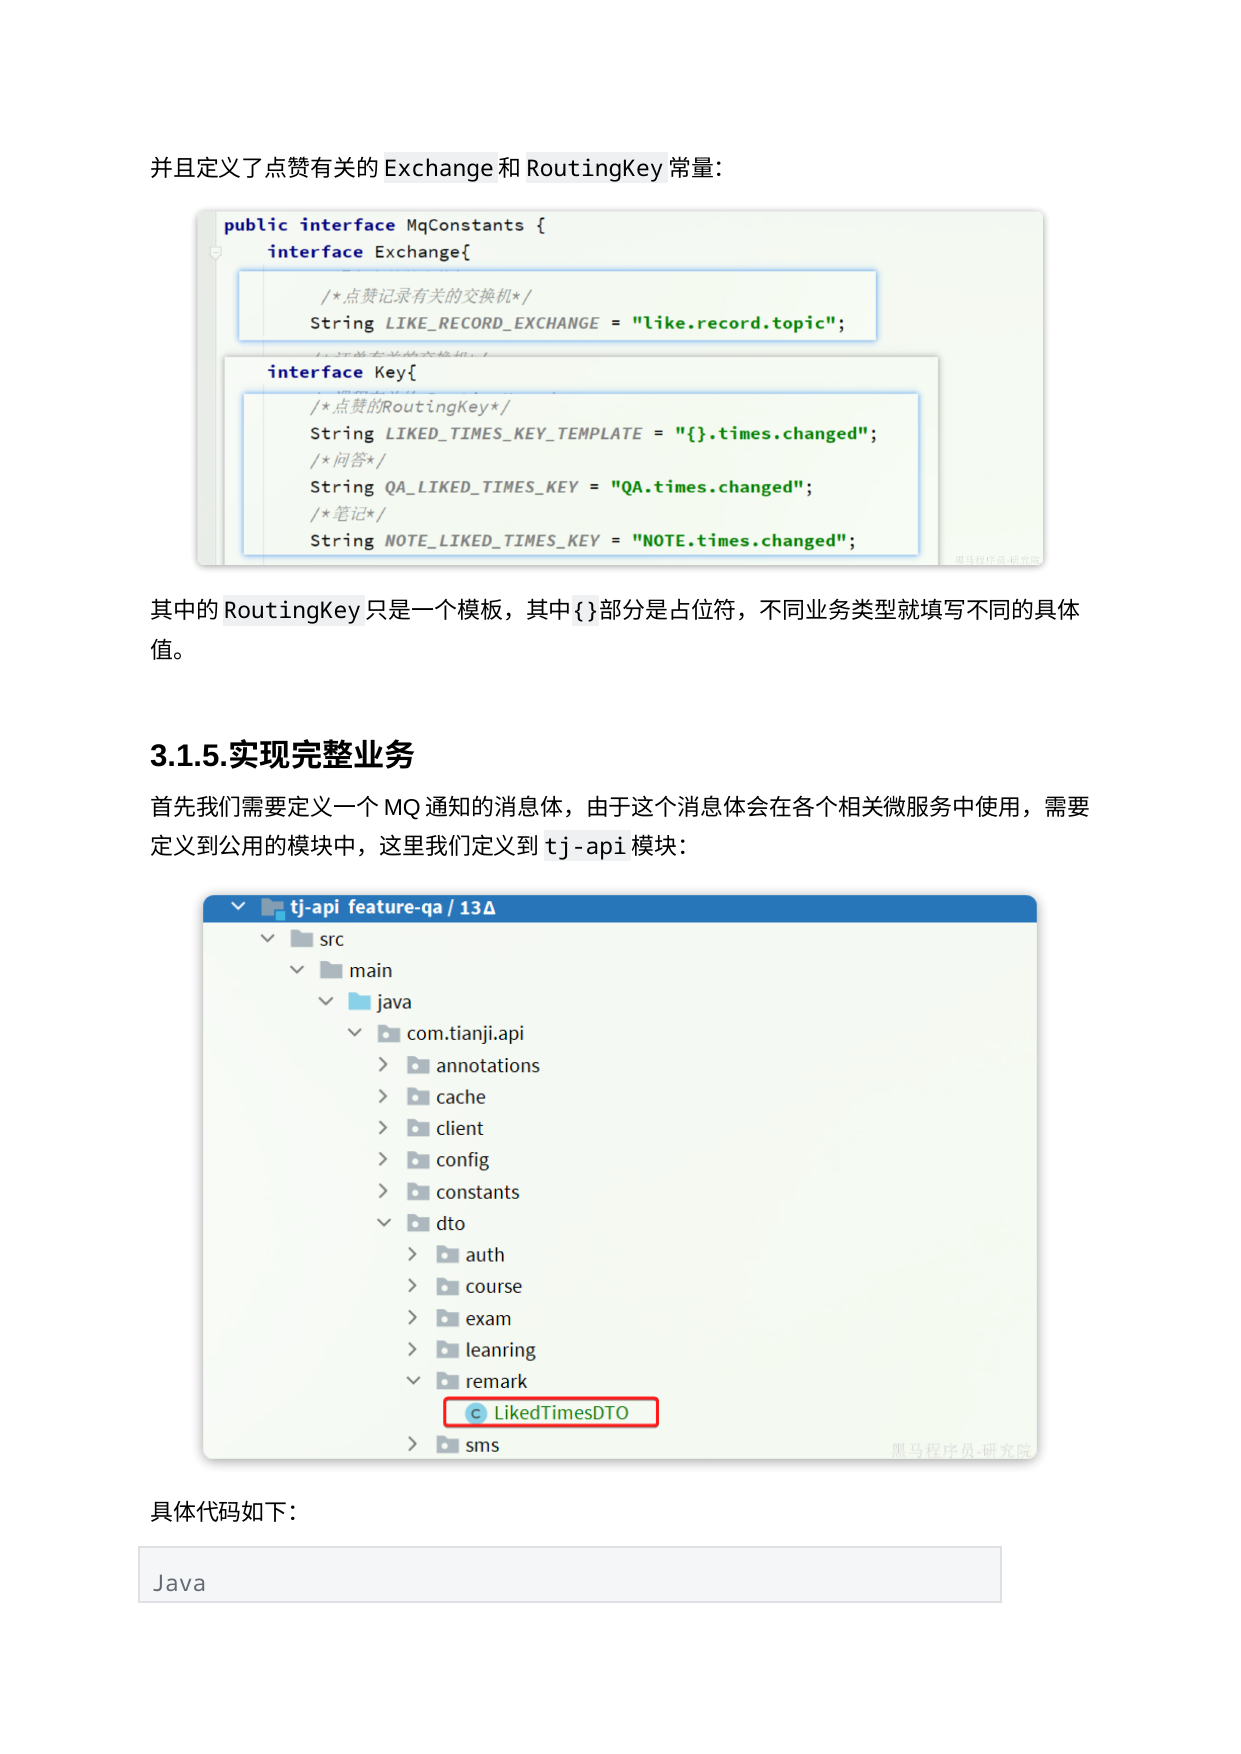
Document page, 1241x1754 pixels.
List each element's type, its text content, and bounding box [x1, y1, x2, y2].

text 首先我们需要定义一个MQ通知的消息体，由于这个消息体会在各个相关微服务中使用，需要定义到公用的模块中，这里我们定义到tj-api模块： [150, 788, 1090, 861]
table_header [140, 1548, 1000, 1601]
text 其中的RoutingKey只是一个模板，其中{}部分是占位符，不同业务类型就填写不同的具体值。 [150, 592, 1090, 666]
picture [188, 202, 1052, 575]
text 具体代码如下： [150, 1494, 1090, 1527]
picture [188, 880, 1052, 1476]
text 并且定义了点赞有关的Exchange和RoutingKey常量： [150, 150, 1090, 183]
